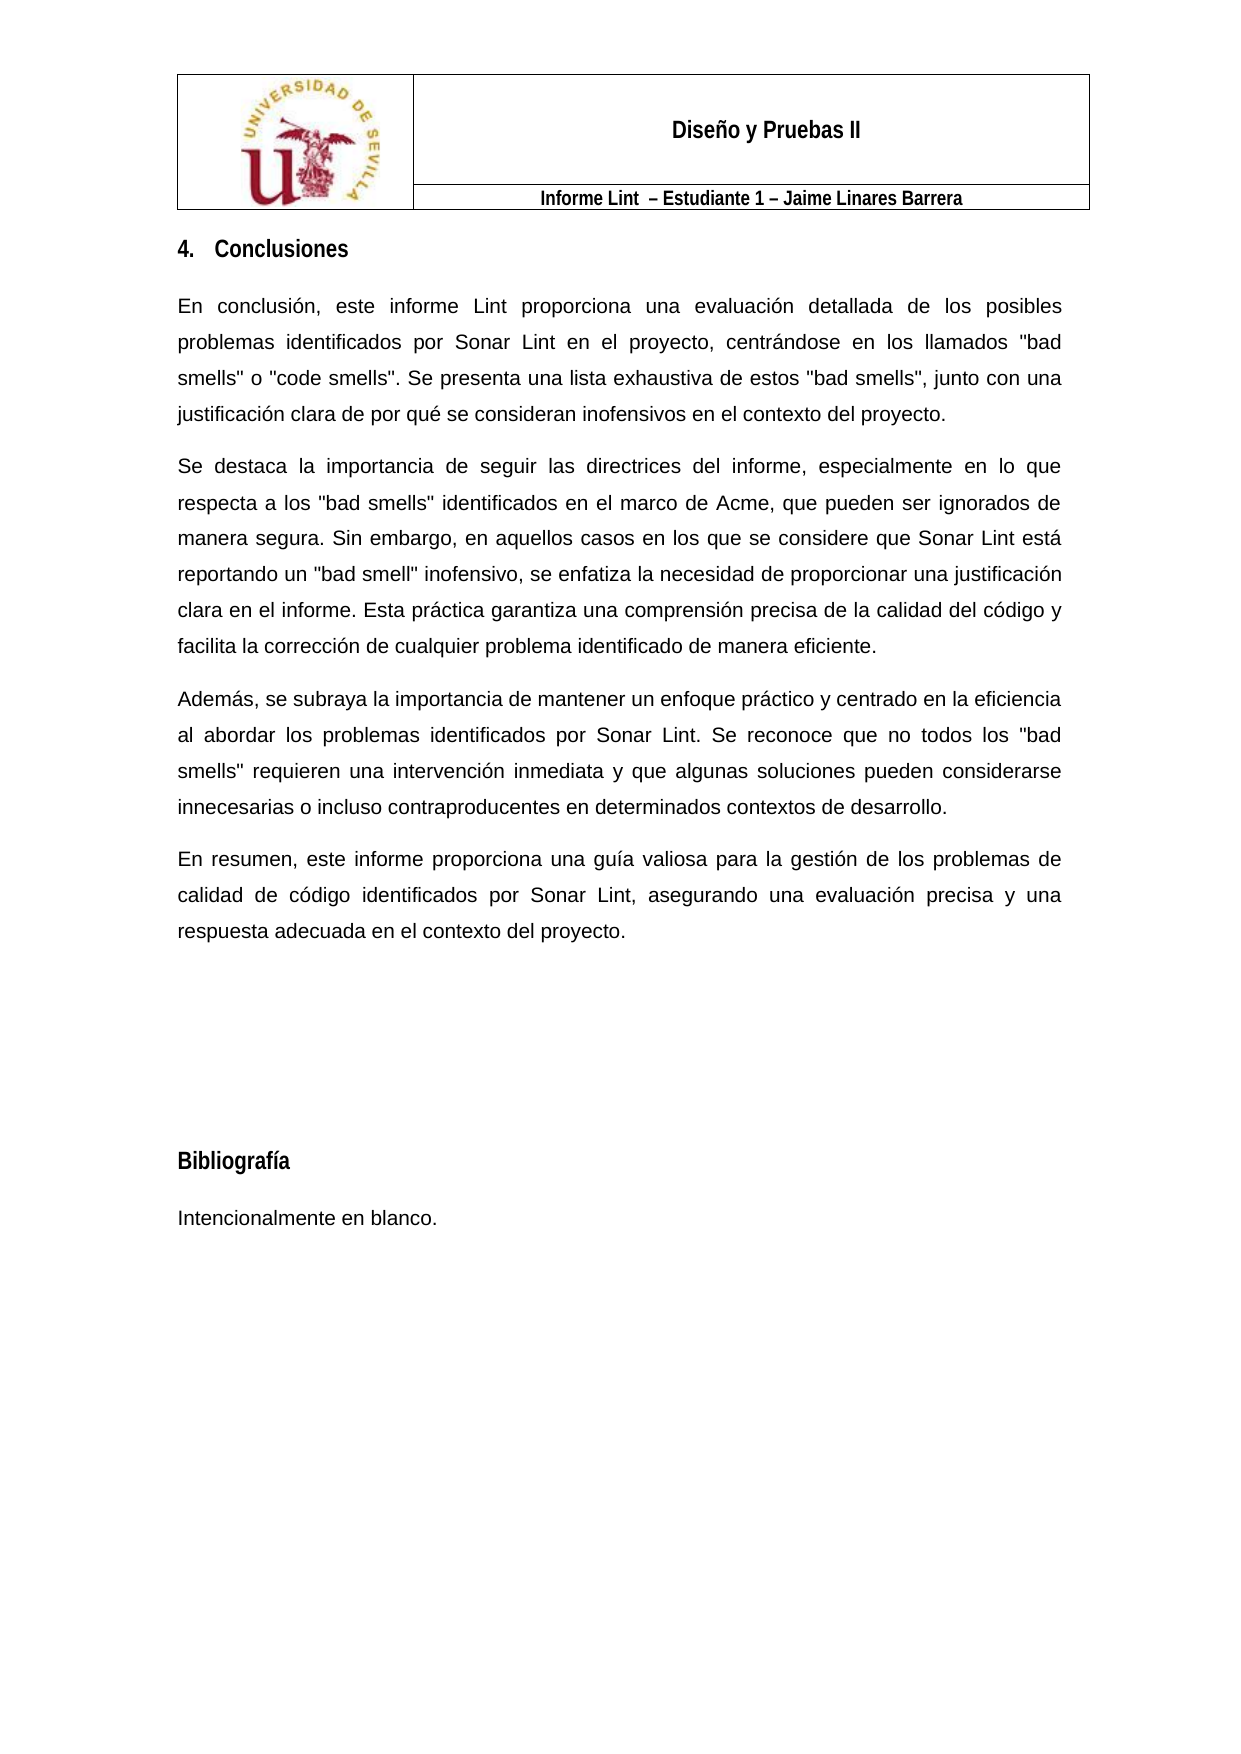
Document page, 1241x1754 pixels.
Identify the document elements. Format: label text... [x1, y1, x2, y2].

subtitle Bibliografía [177, 1146, 1063, 1175]
text En resumen, este informe proporciona una guía valiosa para la gestión de los problemas de calidad de código identificados por Sonar Lint, asegurando una evaluación precisa y una respuesta adecuada en el contexto del proyecto. [177, 847, 1063, 943]
text Intencionalmente en blanco. [177, 1206, 1063, 1229]
subtitle Conclusiones [177, 234, 1063, 263]
picture [240, 77, 381, 207]
text En conclusión, este informe Lint proporciona una evaluación detallada de los posibles problemas identificados por Sonar Lint en el proyecto, centrándose en los llamados "bad smells" o "code smells". Se presenta una lista exhaustiva de estos "bad smells", junto con una justificación clara de por qué se consideran inofensivos en el contexto del proyecto. [177, 294, 1063, 426]
text Se destaca la importancia de seguir las directrices del informe, especialmente en lo que respecta a los "bad smells" identificados en el marco de Acme, que pueden ser ignorados de manera segura. Sin embargo, en aquellos casos en los que se considere que Sonar Lint está reportando un "bad smell" inofensivo, se enfatiza la necesidad de proporcionar una justificación clara en el informe. Esta práctica garantiza una comprensión precisa de la calidad del código y facilita la corrección de cualquier problema identificado de manera eficiente. [177, 454, 1063, 658]
text Además, se subraya la importancia de mantener un enfoque práctico y centrado en la eficiencia al abordar los problemas identificados por Sonar Lint. Se reconoce que no todos los "bad smells" requieren una intervención inmediata y que algunas soluciones pueden considerarse innecesarias o incluso contraproducentes en determinados contextos de desarrollo. [177, 687, 1063, 818]
